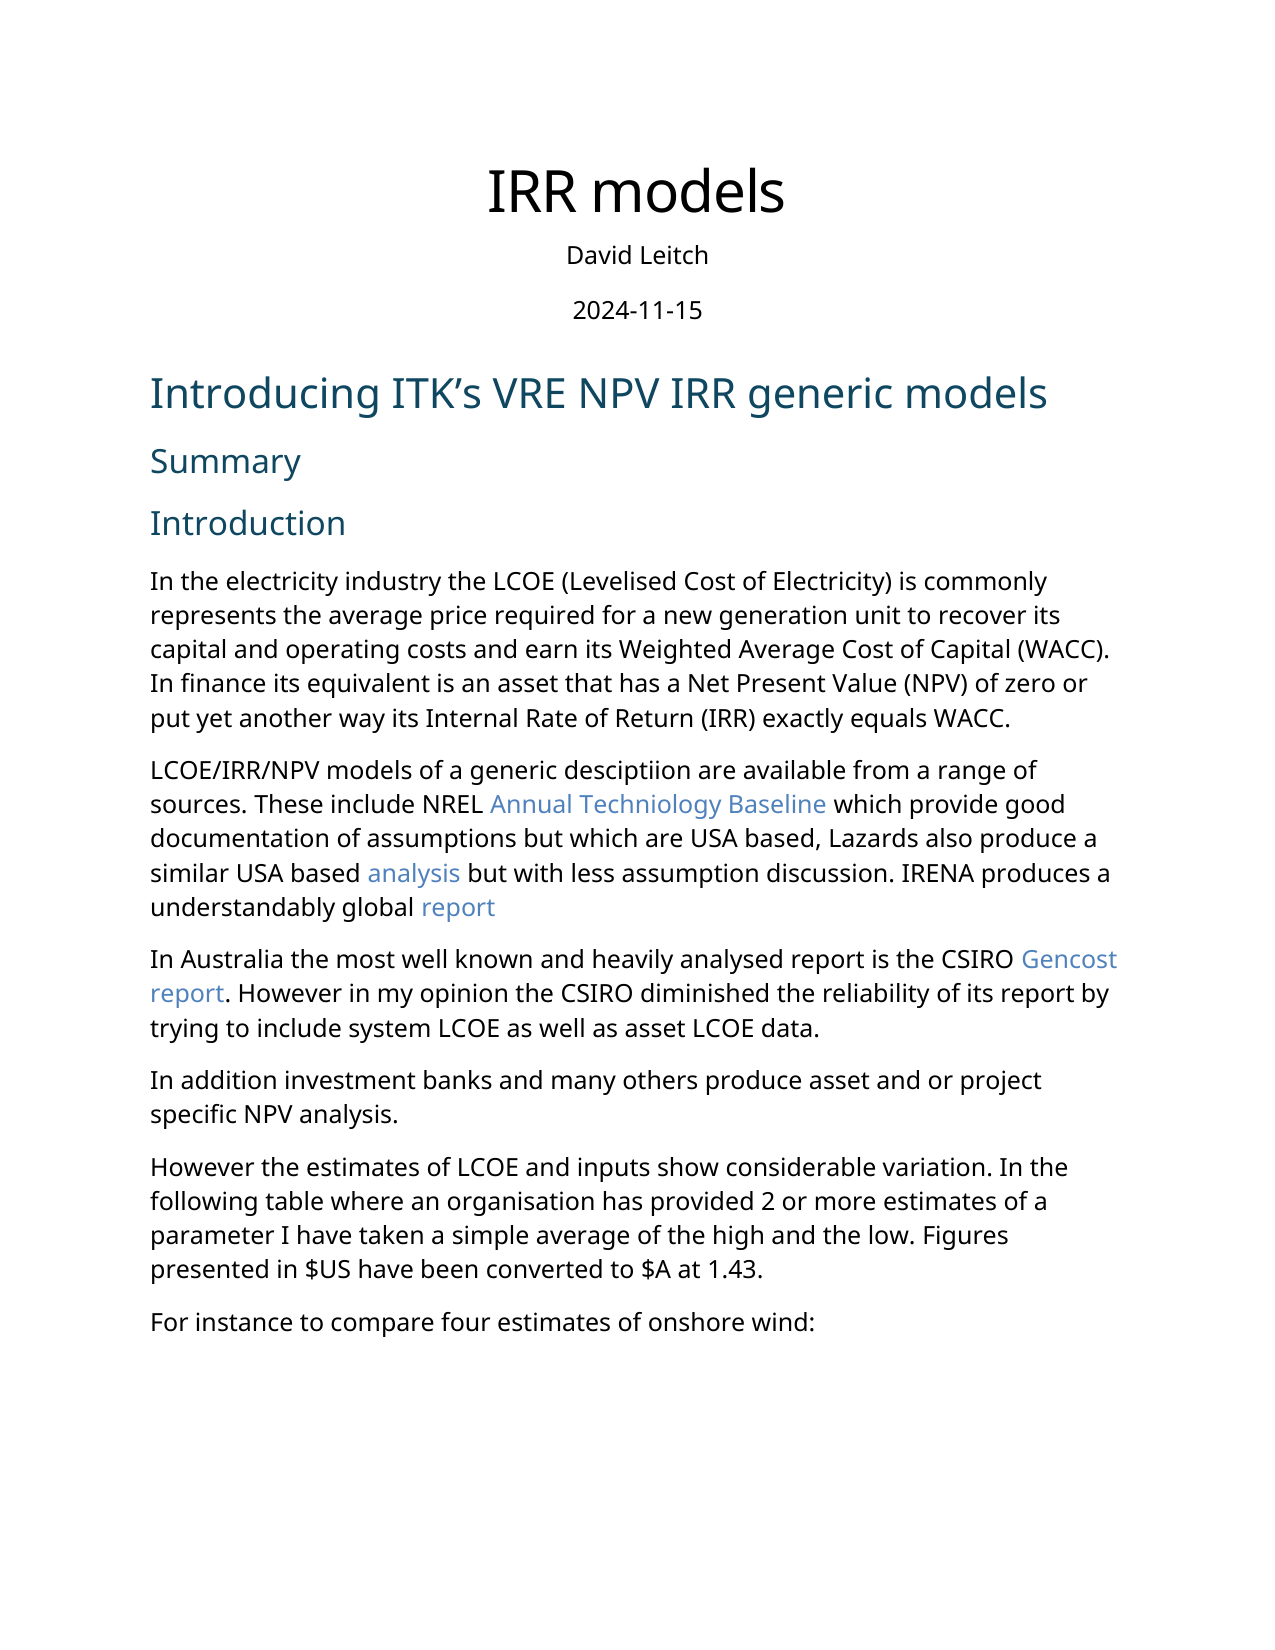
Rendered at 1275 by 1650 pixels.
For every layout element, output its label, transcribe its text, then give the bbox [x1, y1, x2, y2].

text In Australia the most well known and heavily analysed report is the CSIRO Gencost report. However in my opinion the CSIRO diminished the reliability of its report by trying to include system LCOE as well as asset LCOE data. [150, 942, 1125, 1044]
subtitle Summary [150, 438, 1125, 483]
text 2024-11-15 [150, 293, 1125, 327]
text David Leitch [150, 238, 1125, 272]
text For instance to compare four estimates of onshore wind: [150, 1305, 1125, 1339]
subtitle Introduction [150, 500, 1125, 545]
text In the electricity industry the LCOE (Levelised Cost of Electricity) is commonly represents the average price required for a new generation unit to recover its capital and operating costs and earn its Weighted Average Cost of Capital (WACC). In finance its equivalent is an asset that has a Net Present Value (NPV) of zero or put yet another way its Internal Rate of Return (IRR) exactly equals WACC. [150, 564, 1125, 734]
text However the estimates of LCOE and inputs show considerable variation. In the following table where an organisation has provided 2 or more estimates of a parameter I have taken a simple average of the high and the low. Figures presented in $US have been converted to $A at 1.43. [150, 1150, 1125, 1286]
text In addition investment banks and many others produce asset and or project specific NPV analysis. [150, 1063, 1125, 1131]
title IRR models [150, 150, 1125, 229]
subtitle Introducing ITK’s VRE NPV IRR generic models [150, 364, 1125, 421]
text LCOE/IRR/NPV models of a generic desciptiion are available from a range of sources. These include NREL Annual Techniology Baseline which provide good documentation of assumptions but which are USA based, Lazards also produce a similar USA based analysis but with less assumption discussion. IRENA produces a understandably global report [150, 753, 1125, 923]
